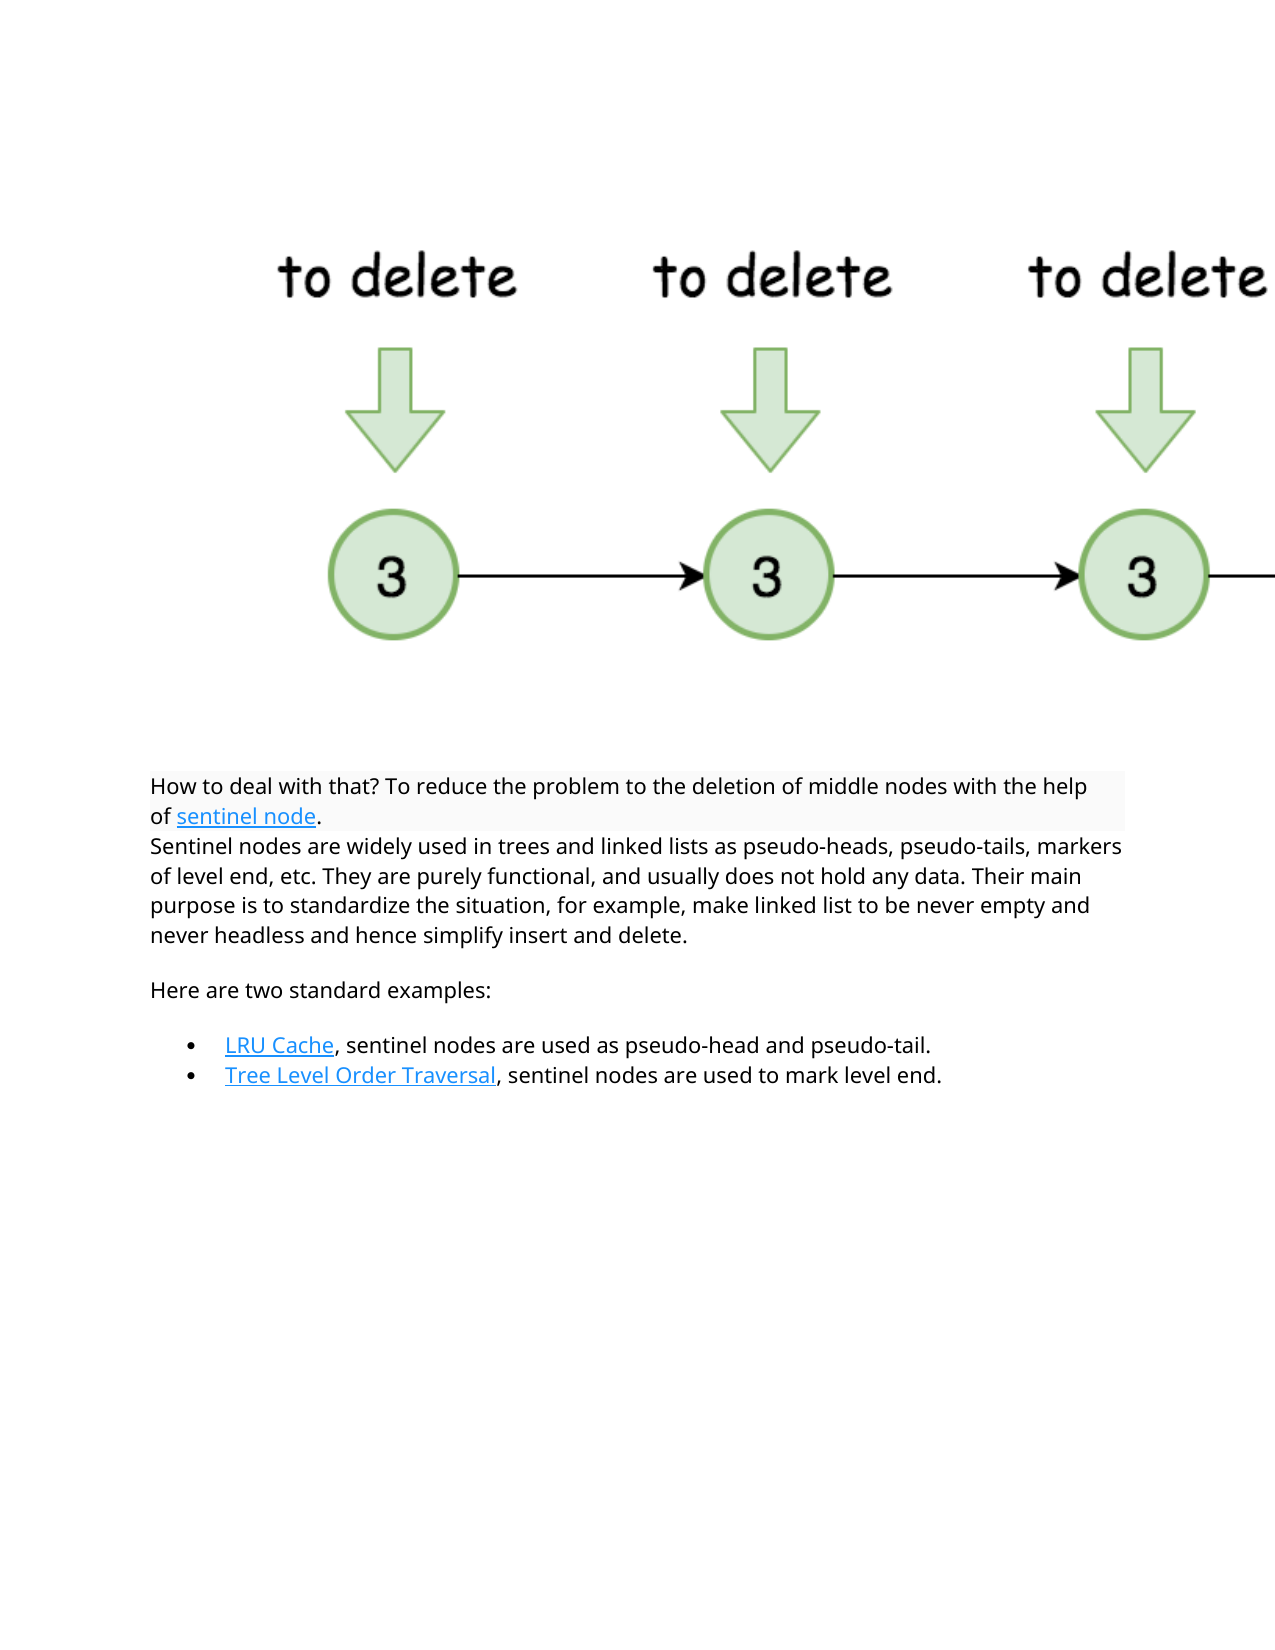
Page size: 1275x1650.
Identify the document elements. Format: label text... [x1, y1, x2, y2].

list LRU Cache, sentinel nodes are used as pseudo-head and pseudo-tail. [187, 1030, 1125, 1060]
text How to deal with that? To reduce the problem to the deletion of middle nodes with the help of sentinel node. [150, 771, 1125, 831]
picture [150, 150, 1275, 747]
text Here are two standard examples: [150, 975, 1125, 1005]
text Sentinel nodes are widely used in trees and linked lists as pseudo-heads, pseudo-tails, markers of level end, etc. They are purely functional, and usually does not hold any data. Their main purpose is to standardize the situation, for example, make linked list to be never empty and never headless and hence simplify insert and delete. [150, 831, 1125, 950]
list Tree Level Order Traversal, sentinel nodes are used to mark level end. [187, 1060, 1125, 1089]
